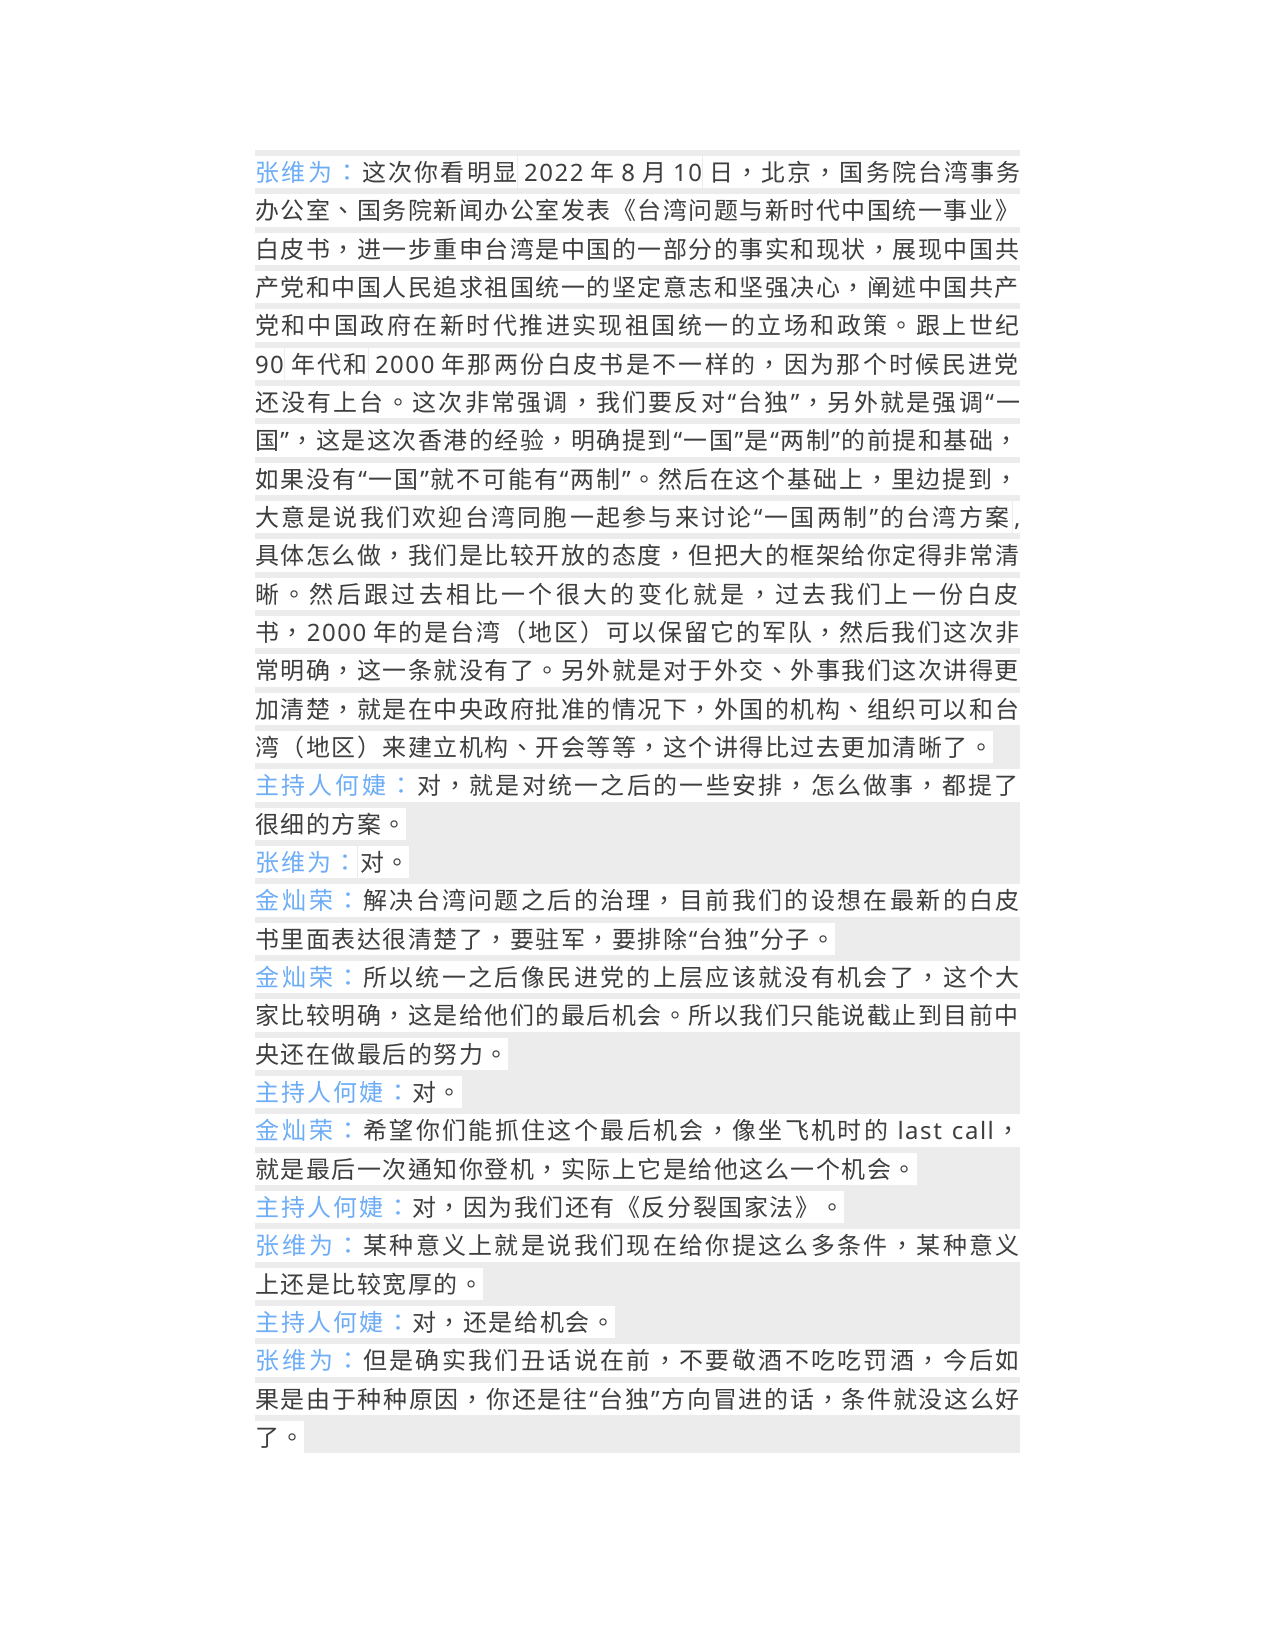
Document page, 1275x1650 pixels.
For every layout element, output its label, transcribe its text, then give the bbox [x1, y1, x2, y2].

text 张维为：某种意义上就是说我们现在给你提这么多条件，某种意义上还是比较宽厚的。 [255, 1262, 1020, 1300]
text 主持人何婕：对，还是给机会。 [255, 1300, 1020, 1338]
text 金灿荣：所以统一之后像民进党的上层应该就没有机会了，这个大家比较明确，这是给他们的最后机会。所以我们只能说截止到目前中央还在做最后的努力。 [255, 1032, 1020, 1070]
text 金灿荣：解决台湾问题之后的治理，目前我们的设想在最新的白皮书里面表达很清楚了，要驻军，要排除“台独”分子。 [255, 917, 1020, 955]
text 张维为：但是确实我们丑话说在前，不要敬酒不吃吃罚酒，今后如果是由于种种原因，你还是往“台独”方向冒进的话，条件就没这么好了。 [255, 1415, 1020, 1453]
text 主持人何婕：对，就是对统一之后的一些安排，怎么做事，都提了很细的方案。 [255, 802, 1020, 840]
text 张维为：对。 [255, 840, 1020, 878]
text 金灿荣：希望你们能抓住这个最后机会，像坐飞机时的last call，就是最后一次通知你登机，实际上它是给他这么一个机会。 [255, 1147, 1020, 1185]
text 主持人何婕：对。 [255, 1070, 1020, 1108]
text 主持人何婕：对，因为我们还有《反分裂国家法》。 [255, 1185, 1020, 1223]
